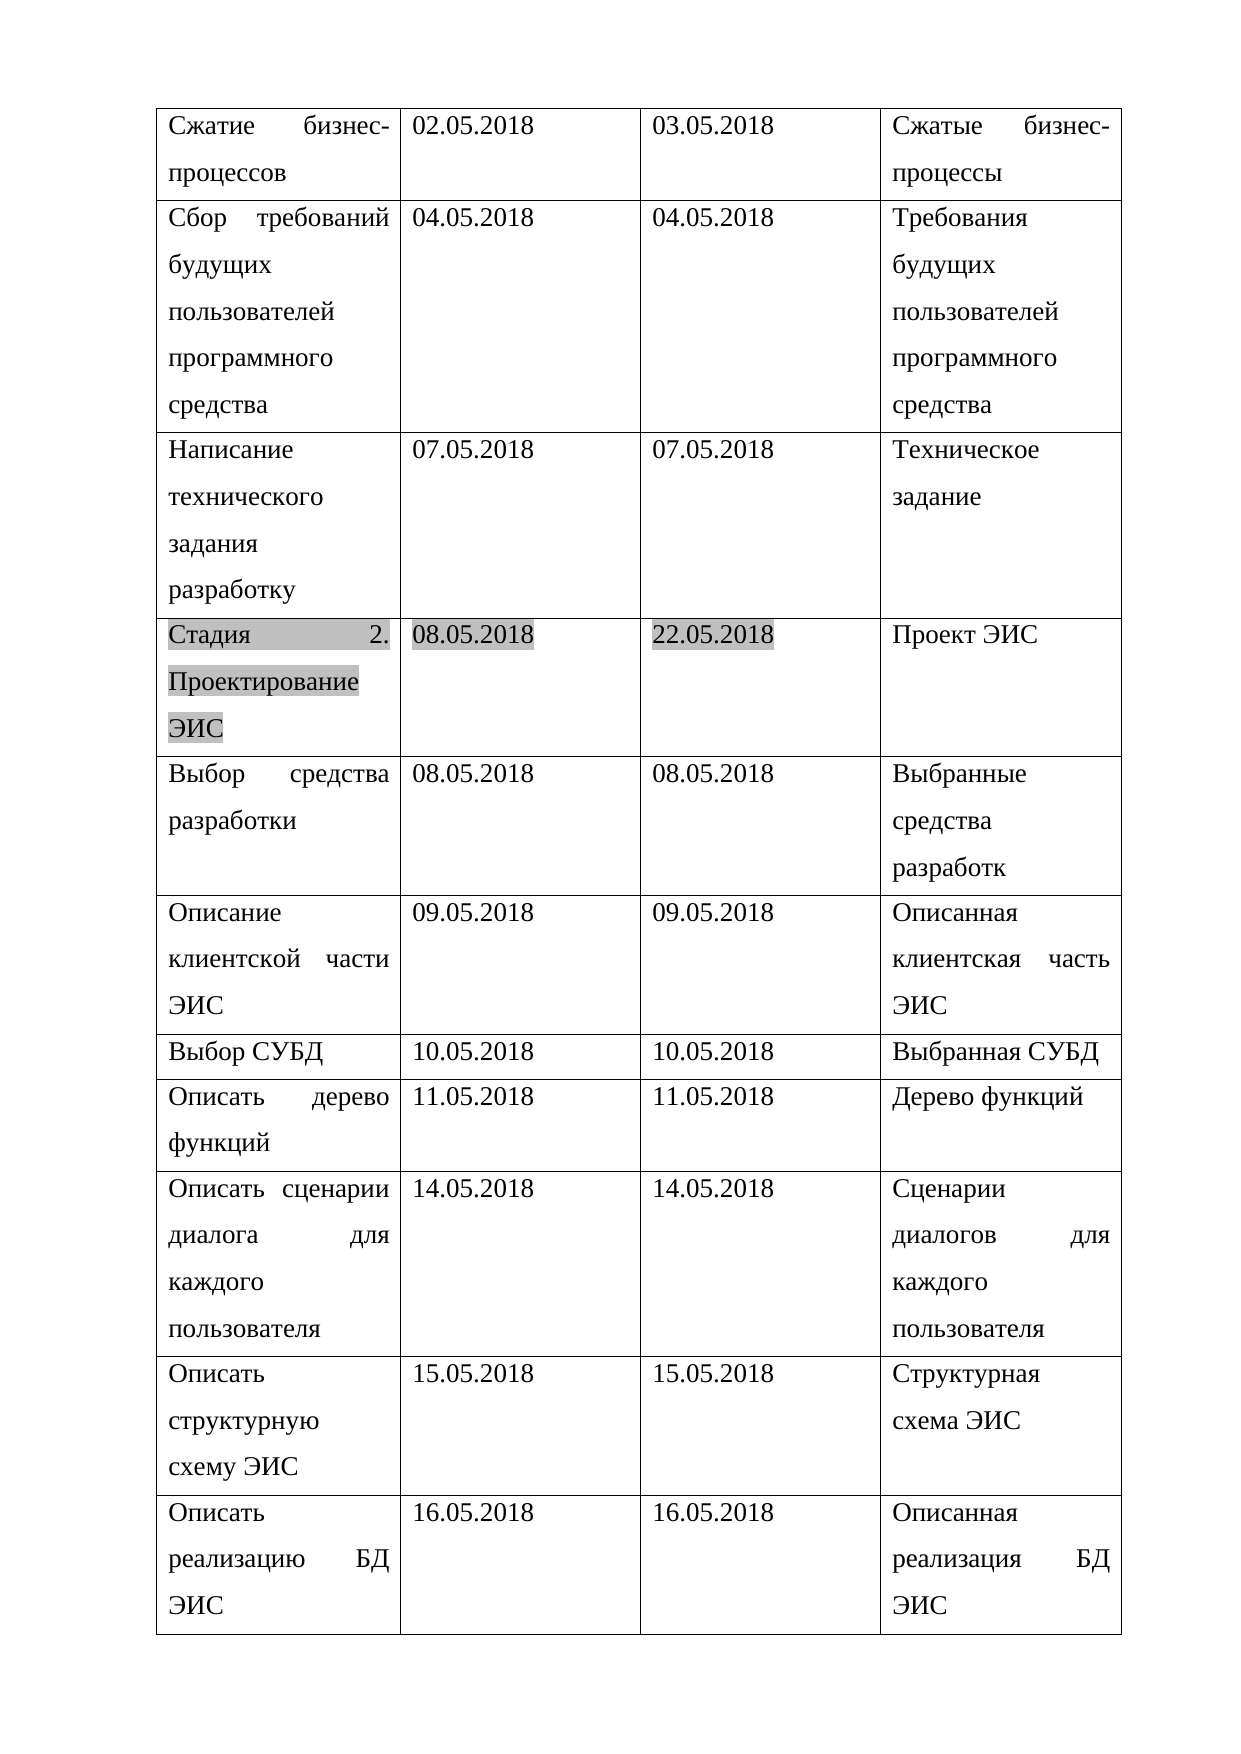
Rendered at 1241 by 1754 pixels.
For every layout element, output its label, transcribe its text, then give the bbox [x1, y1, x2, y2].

table_cell Сценарии диалогов для каждого пользователя [881, 1172, 1121, 1356]
table_cell 10.05.2018 [401, 1035, 640, 1079]
table_cell Дерево функций [881, 1080, 1121, 1171]
table_cell Описать сценарии диалога для каждого пользователя [157, 1172, 400, 1356]
table_cell 11.05.2018 [641, 1080, 880, 1171]
table_cell 16.05.2018 [401, 1496, 640, 1633]
table_cell 07.05.2018 [401, 433, 640, 618]
table_cell 16.05.2018 [641, 1496, 880, 1633]
table_cell Описание клиентской части ЭИС [157, 896, 400, 1033]
table_cell 14.05.2018 [401, 1172, 640, 1356]
table_cell Сбор требований будущих пользователей программного средства [157, 201, 400, 432]
table_cell Техническое задание [881, 433, 1121, 618]
table_cell Написание технического задания разработку [157, 433, 400, 618]
table_cell 11.05.2018 [401, 1080, 640, 1171]
table_cell 04.05.2018 [641, 201, 880, 432]
table_cell Проект ЭИС [881, 619, 1121, 756]
table_cell 03.05.2018 [641, 109, 880, 200]
table_cell 10.05.2018 [641, 1035, 880, 1079]
table_cell 08.05.2018 [641, 757, 880, 895]
table_cell 22.05.2018 [641, 619, 880, 756]
table_cell Описать структурную схему ЭИС [157, 1357, 400, 1495]
table_cell Описанная реализация БД ЭИС [881, 1496, 1121, 1633]
table_cell Описать дерево функций [157, 1080, 400, 1171]
table_cell 15.05.2018 [401, 1357, 640, 1495]
table_cell 04.05.2018 [401, 201, 640, 432]
table_cell 14.05.2018 [641, 1172, 880, 1356]
table_cell 08.05.2018 [401, 619, 640, 756]
table_cell Описать реализацию БД ЭИС [157, 1496, 400, 1633]
table_cell Выбор средства разработки [157, 757, 400, 895]
table_cell Сжатые бизнес-процессы [881, 109, 1121, 200]
table_cell Выбранные средства разработк [881, 757, 1121, 895]
table_cell 09.05.2018 [641, 896, 880, 1033]
table_cell Описанная клиентская часть ЭИС [881, 896, 1121, 1033]
table_cell Выбор СУБД [157, 1035, 400, 1079]
table_cell 09.05.2018 [401, 896, 640, 1033]
table_cell Выбранная СУБД [881, 1035, 1121, 1079]
table_cell Стадия 2. Проектирование ЭИС [157, 619, 400, 756]
table_cell 08.05.2018 [401, 757, 640, 895]
table_cell 02.05.2018 [401, 109, 640, 200]
table_cell 15.05.2018 [641, 1357, 880, 1495]
table_cell 07.05.2018 [641, 433, 880, 618]
table_cell Сжатие бизнес-процессов [157, 109, 400, 200]
table_cell Структурная схема ЭИС [881, 1357, 1121, 1495]
table_cell Требования будущих пользователей программного средства [881, 201, 1121, 432]
